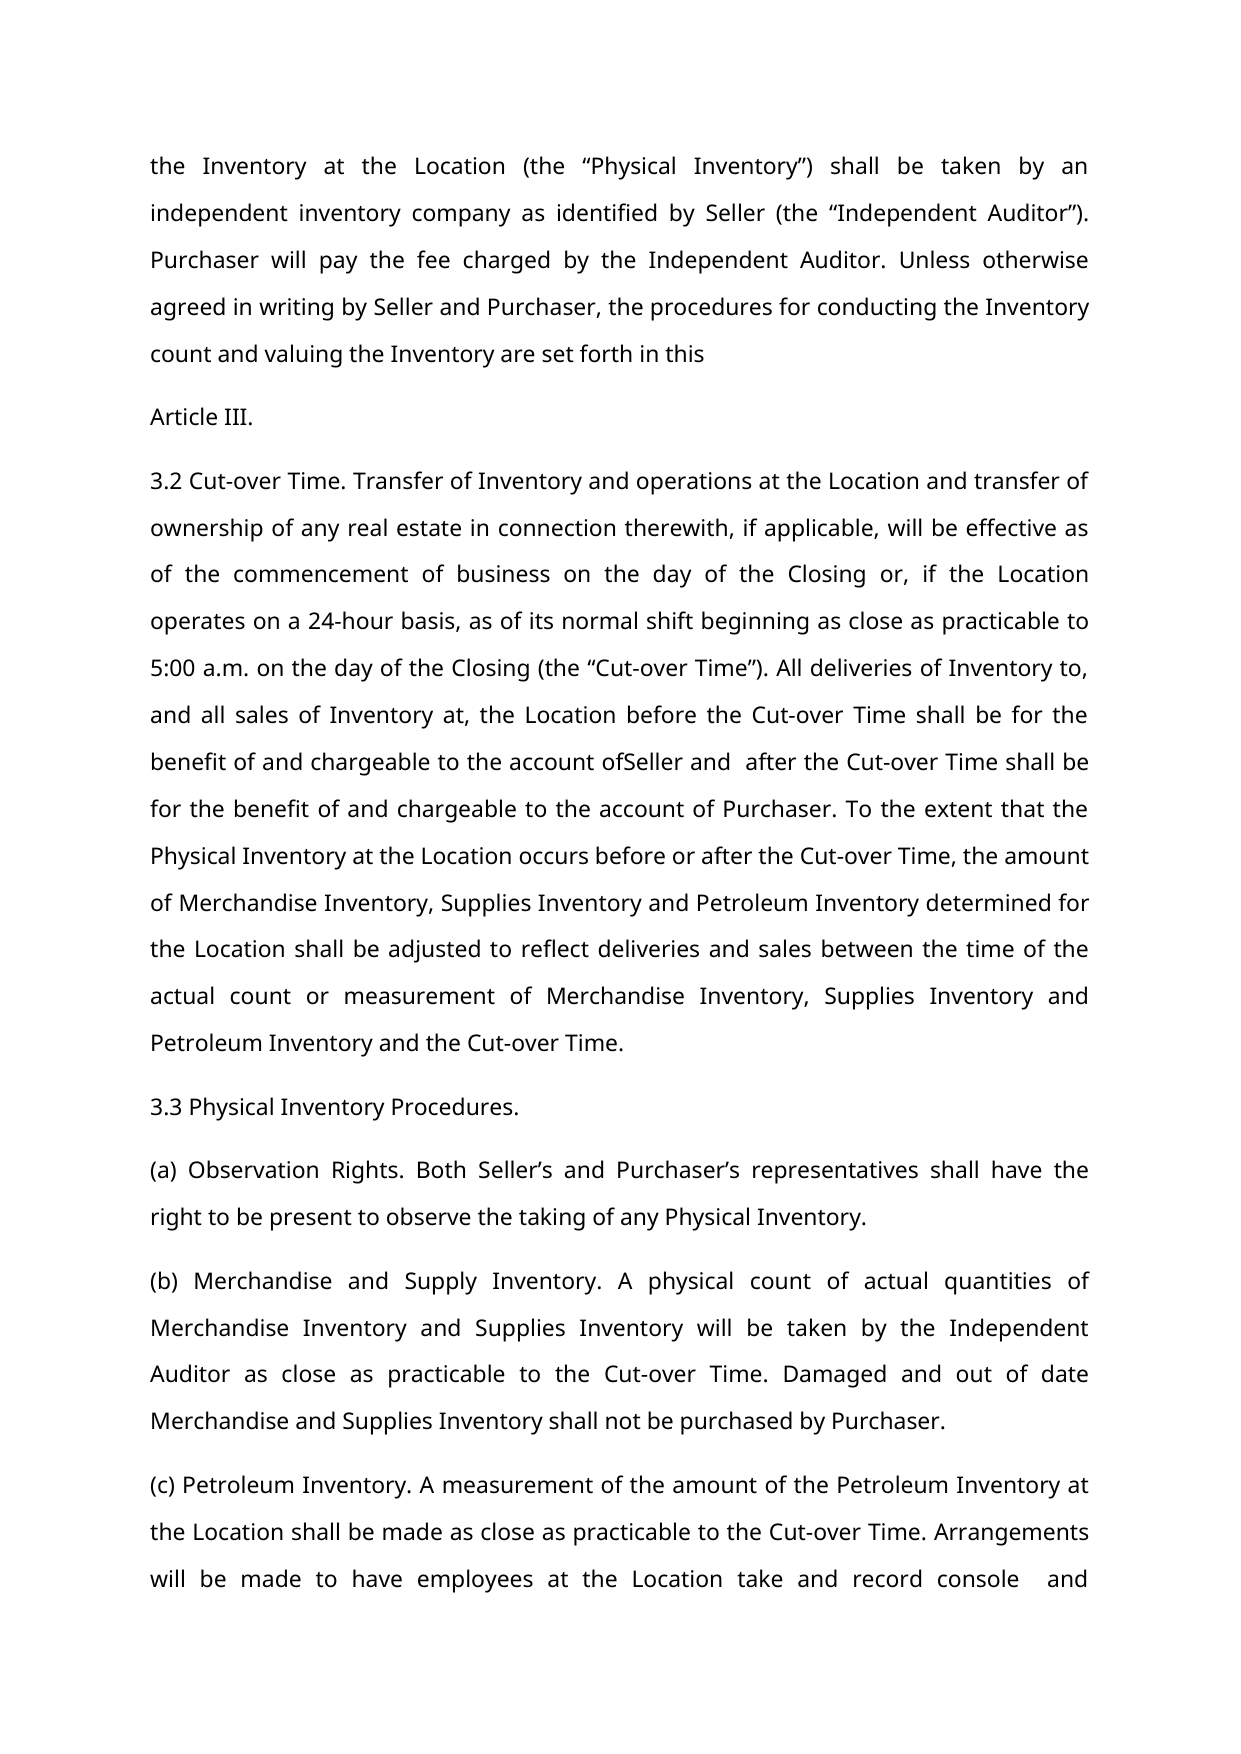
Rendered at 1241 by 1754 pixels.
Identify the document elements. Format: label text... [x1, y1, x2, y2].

text 3.3 Physical Inventory Procedures. [150, 1091, 1090, 1122]
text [150, 1469, 1090, 1594]
text (a) Observation Rights. Both Seller’s and Purchaser’s representatives shall have the right to be present to observe the taking of any Physical Inventory. [150, 1154, 1090, 1232]
text Article III. [150, 401, 1090, 432]
text (b) Merchandise and Supply Inventory. A physical count of actual quantities of Merchandise Inventory and Supplies Inventory will be taken by the Independent Auditor as close as practicable to the Cut-over Time. Damaged and out of date Merchandise and Supplies Inventory shall not be purchased by Purchaser. [150, 1264, 1090, 1436]
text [150, 150, 1090, 369]
text 3.2 Cut-over Time. Transfer of Inventory and operations at the Location and transfer of ownership of any real estate in connection therewith, if applicable, will be effective as of the commencement of business on the day of the Closing or, if the Location operates on a 24-hour basis, as of its normal shift beginning as close as practicable to 5:00 a.m. on the day of the Closing (the “Cut-over Time”). All deliveries of Inventory to, and all sales of Inventory at, the Location before the Cut-over Time shall be for the benefit of and chargeable to the account ofSeller and after the Cut-over Time shall be for the benefit of and chargeable to the account of Purchaser. To the extent that the Physical Inventory at the Location occurs before or after the Cut-over Time, the amount of Merchandise Inventory, Supplies Inventory and Petroleum Inventory determined for the Location shall be adjusted to reflect deliveries and sales between the time of the actual count or measurement of Merchandise Inventory, Supplies Inventory and Petroleum Inventory and the Cut-over Time. [150, 464, 1090, 1058]
